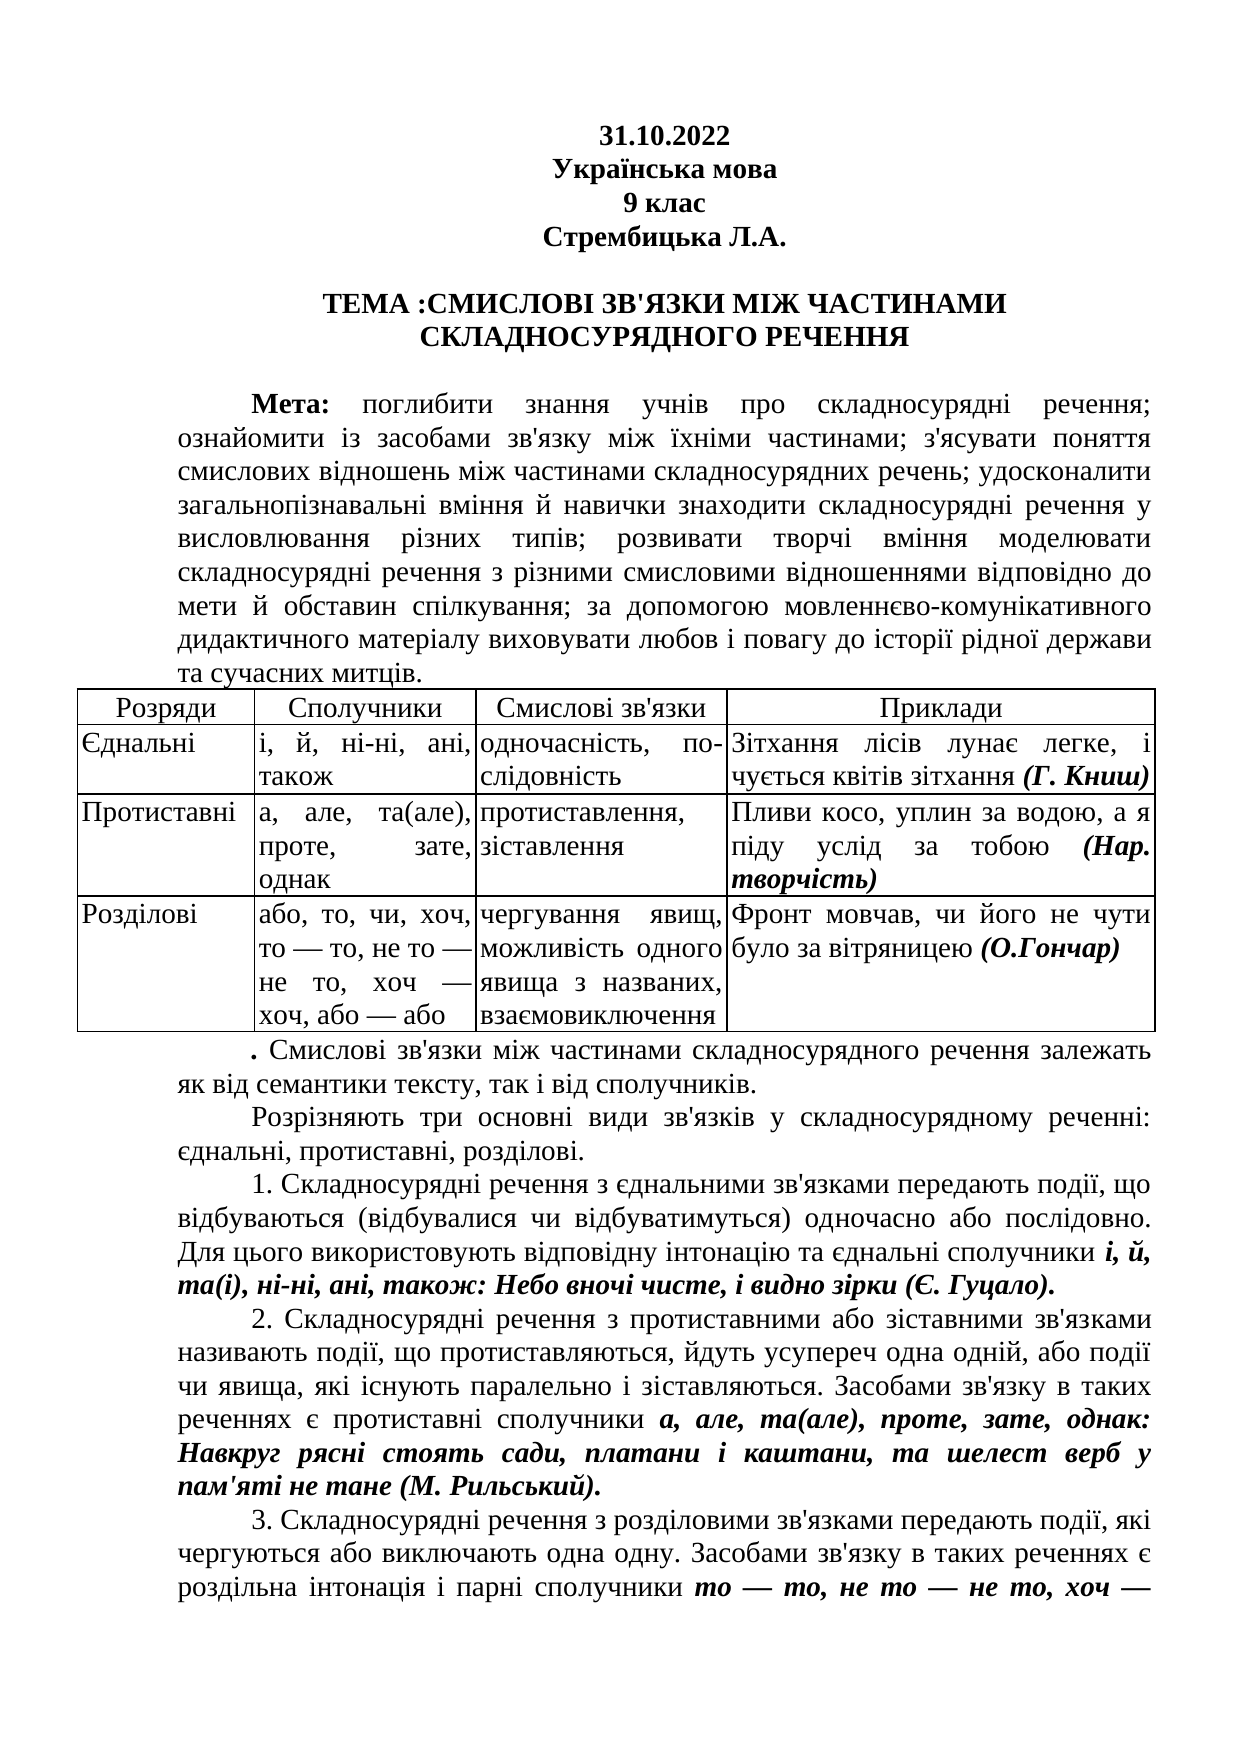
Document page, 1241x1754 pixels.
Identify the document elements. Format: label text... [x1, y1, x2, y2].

table_cell протиставлення, зіставлення [477, 795, 726, 895]
text . Смислові зв'язки між частинами складносурядного речення залежать як від семантики тексту, так і від сполучників. [177, 1032, 1152, 1099]
table_cell Пливи косо, уплин за водою, а я піду услід за тобою (Нар. творчість) [728, 795, 1154, 895]
table_cell одночасність, послідовність [477, 725, 726, 793]
table_header Сполучники [255, 690, 475, 723]
table_cell або, то, чи, хоч, то — то, не то — не то, хоч — хоч, або — або [255, 897, 475, 1031]
table_cell Розділові [78, 897, 254, 1031]
table_cell і, й, ні-ні, ані, також [255, 725, 475, 793]
text Стрембицька Л.А. [177, 219, 1152, 252]
table_cell Єднальні [78, 725, 254, 793]
text 1. Складносурядні речення з єднальними зв'язками передають події, що відбуваються (відбувалися чи відбуватимуться) одночасно або послідовно. Для цього використовують відповідну інтонацію та єднальні сполучники і, й, та(і), ні-ні, ані, також: Небо вночі чисте, і видно зірки (Є. Гуцало). [177, 1167, 1152, 1301]
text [177, 1502, 1152, 1603]
text 31.10.2022 [177, 118, 1152, 152]
table_header Приклади [728, 690, 1154, 723]
text 2. Складносурядні речення з протиставними або зіставними зв'язками називають події, що протиставляються, йдуть усупереч одна одній, або події чи явища, які існують паралельно і зіставляються. Засобами зв'язку в таких реченнях є протиставні сполучники а, але, та(але), проте, зате, однак: Навкруг рясні стоять сади, платани і каштани, та шелест верб у пам'яті не тане (М. Рильський). [177, 1301, 1152, 1502]
text Мета: поглибити знання учнів про складносурядні речення; ознайомити із засобами зв'язку між їхніми частинами; з'ясувати поняття смислових відношень між частинами складносурядних речень; удосконалити загальнопізнавальні вміння й навички знаходити складносурядні речення у висловлювання різних типів; розвивати творчі вміння моделювати складносурядні речення з різними смисловими відношеннями відповідно до мети й обставин спілкування; за допомогою мовленнєво-комунікативного дидактичного матеріалу виховувати любов і повагу до історії рідної держави та сучасних митців. [177, 386, 1152, 688]
text Українська мова [177, 152, 1152, 185]
table_cell чергування явищ, можливість одного явища з названих, взаємовиключення [477, 897, 726, 1031]
text ТЕМА :СМИСЛОВІ ЗВ'ЯЗКИ МІЖ ЧАСТИНАМИ СКЛАДНОСУРЯДНОГО РЕЧЕННЯ [177, 286, 1152, 353]
table_cell Зітхання лісів лунає легке, і чується квітів зітхання (Г. Книш) [728, 725, 1154, 793]
text Розрізняють три основні види зв'язків у складносурядному реченні: єднальні, протиставні, розділові. [177, 1099, 1152, 1167]
table_cell Фронт мовчав, чи його не чути було за вітряницею (О.Гончар) [728, 897, 1154, 1031]
table_header Розряди [78, 690, 254, 723]
table_header Смислові зв'язки [477, 690, 726, 723]
text 9 клас [177, 185, 1152, 219]
table_cell а, але, та(але), проте, зате, однак [255, 795, 475, 895]
table_cell Протиставні [78, 795, 254, 895]
